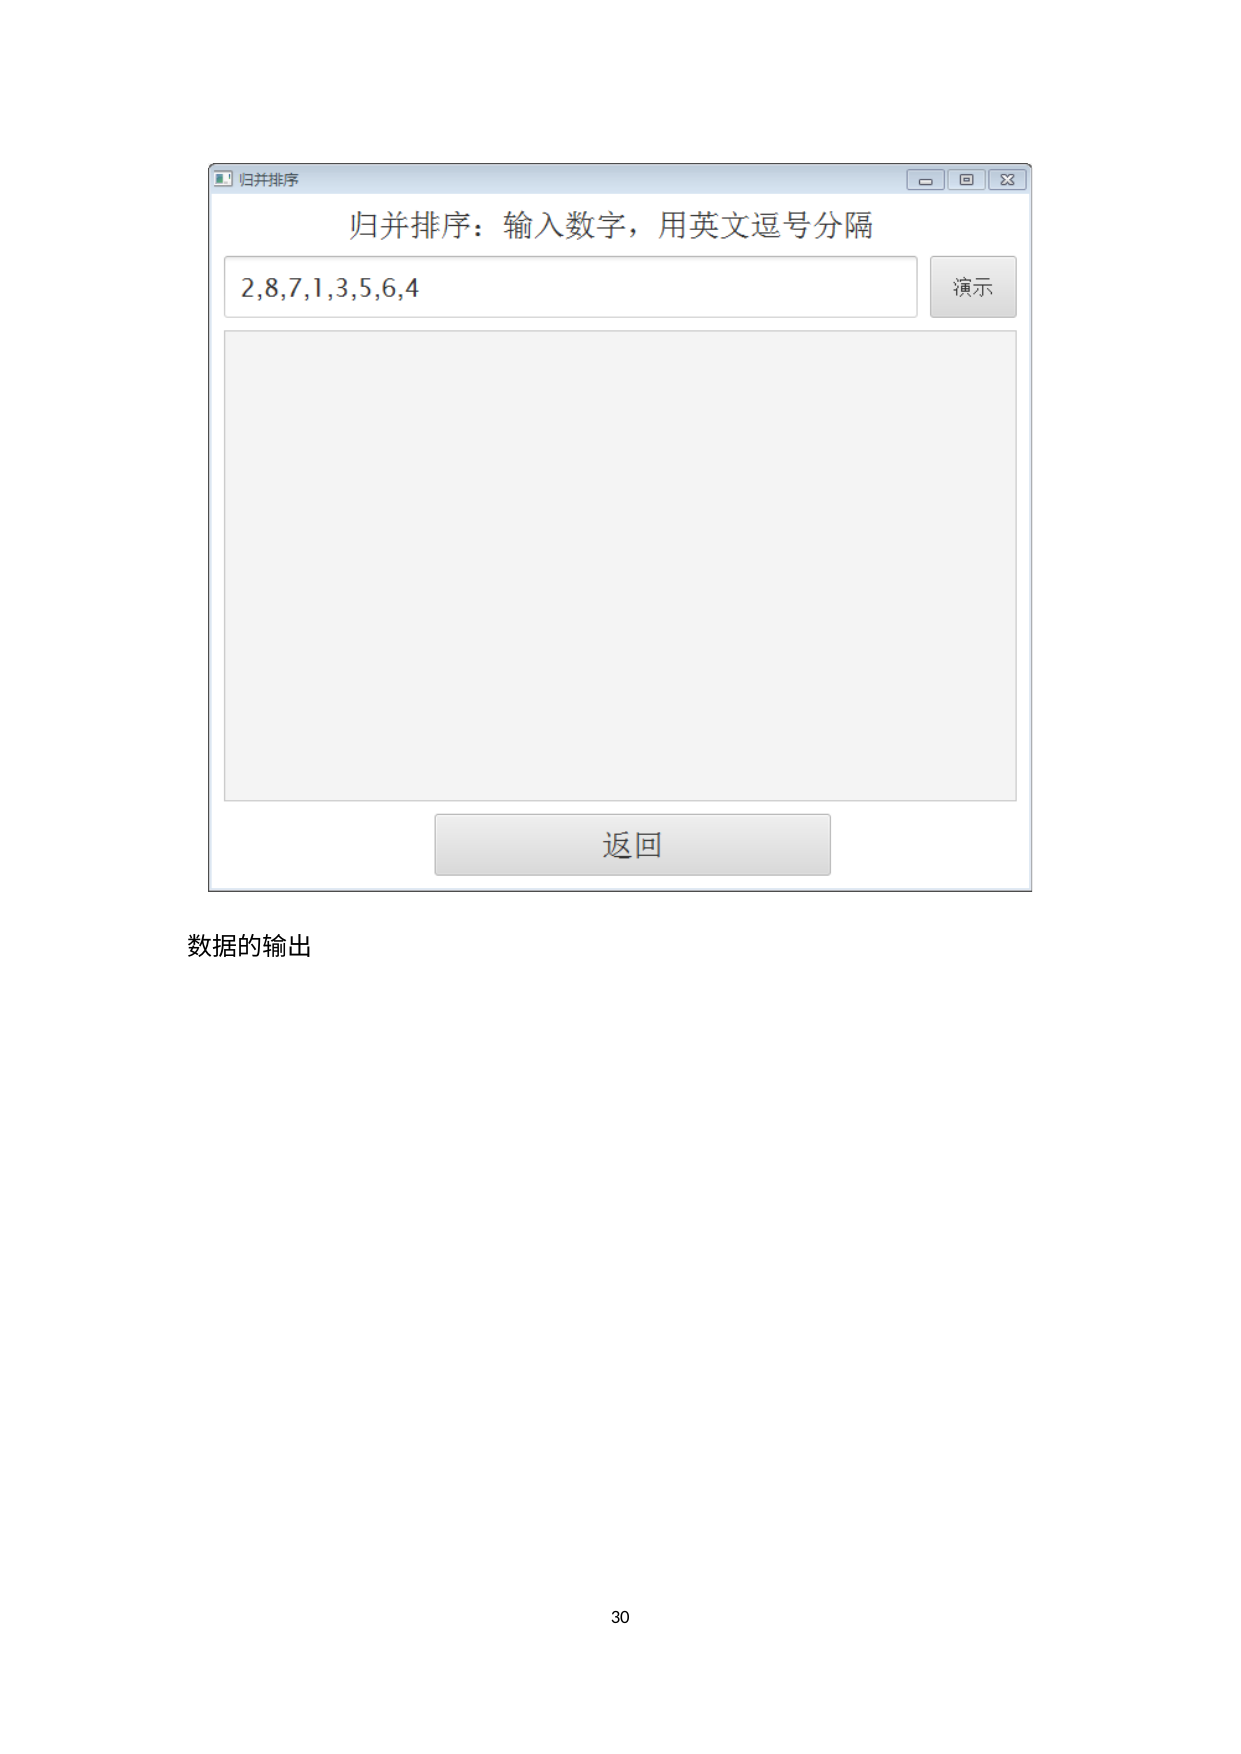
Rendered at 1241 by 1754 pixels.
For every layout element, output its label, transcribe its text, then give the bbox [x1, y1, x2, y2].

picture [208, 163, 1033, 892]
text 数据的输出 [187, 911, 1053, 979]
